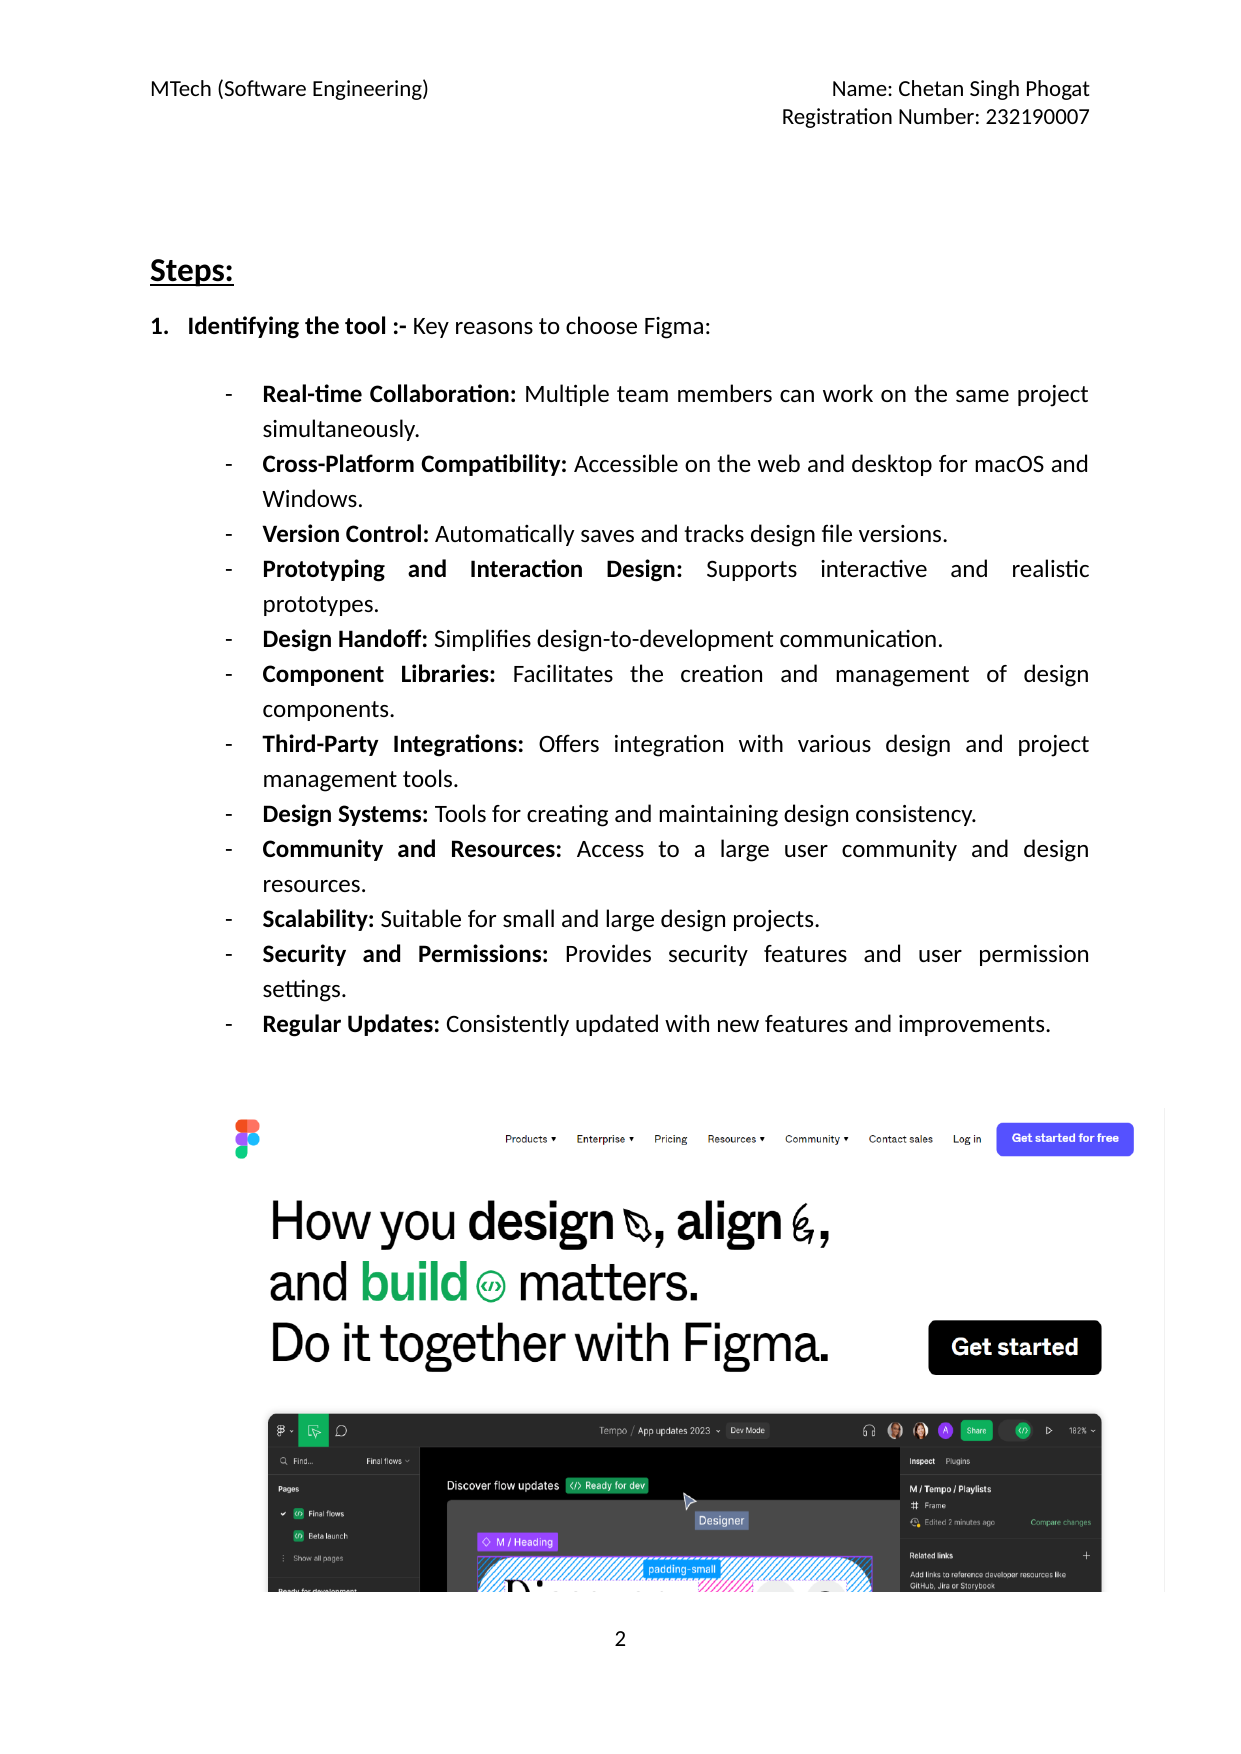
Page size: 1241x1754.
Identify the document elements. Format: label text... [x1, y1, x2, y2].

list Version Control: Automatically saves and tracks design file versions. [225, 518, 1090, 548]
list Third-Party Integrations: Offers integration with various design and project management tools. [225, 728, 1090, 793]
list Design Systems: Tools for creating and maintaining design consistency. [225, 798, 1090, 828]
list Identifying the tool :- Key reasons to choose Figma: [150, 310, 1090, 340]
text Steps: [150, 249, 1090, 290]
list Design Handoff: Simplifies design-to-development communication. [225, 623, 1090, 653]
list Cross-Platform Compatibility: Accessible on the web and desktop for macOS and Windows. [225, 448, 1090, 513]
list Scalability: Suitable for small and large design projects. [225, 903, 1090, 933]
list Prototyping and Interaction Design: Supports interactive and realistic prototypes. [225, 553, 1090, 618]
list Regular Updates: Consistently updated with new features and improvements. [225, 1008, 1090, 1038]
list Real-time Collaboration: Multiple team members can work on the same project simultaneously. [225, 378, 1090, 443]
list Security and Permissions: Provides security features and user permission settings. [225, 938, 1090, 1003]
list Component Libraries: Facilitates the creation and management of design components. [225, 658, 1090, 723]
picture [225, 1108, 1165, 1592]
list Community and Resources: Access to a large user community and design resources. [225, 833, 1090, 898]
